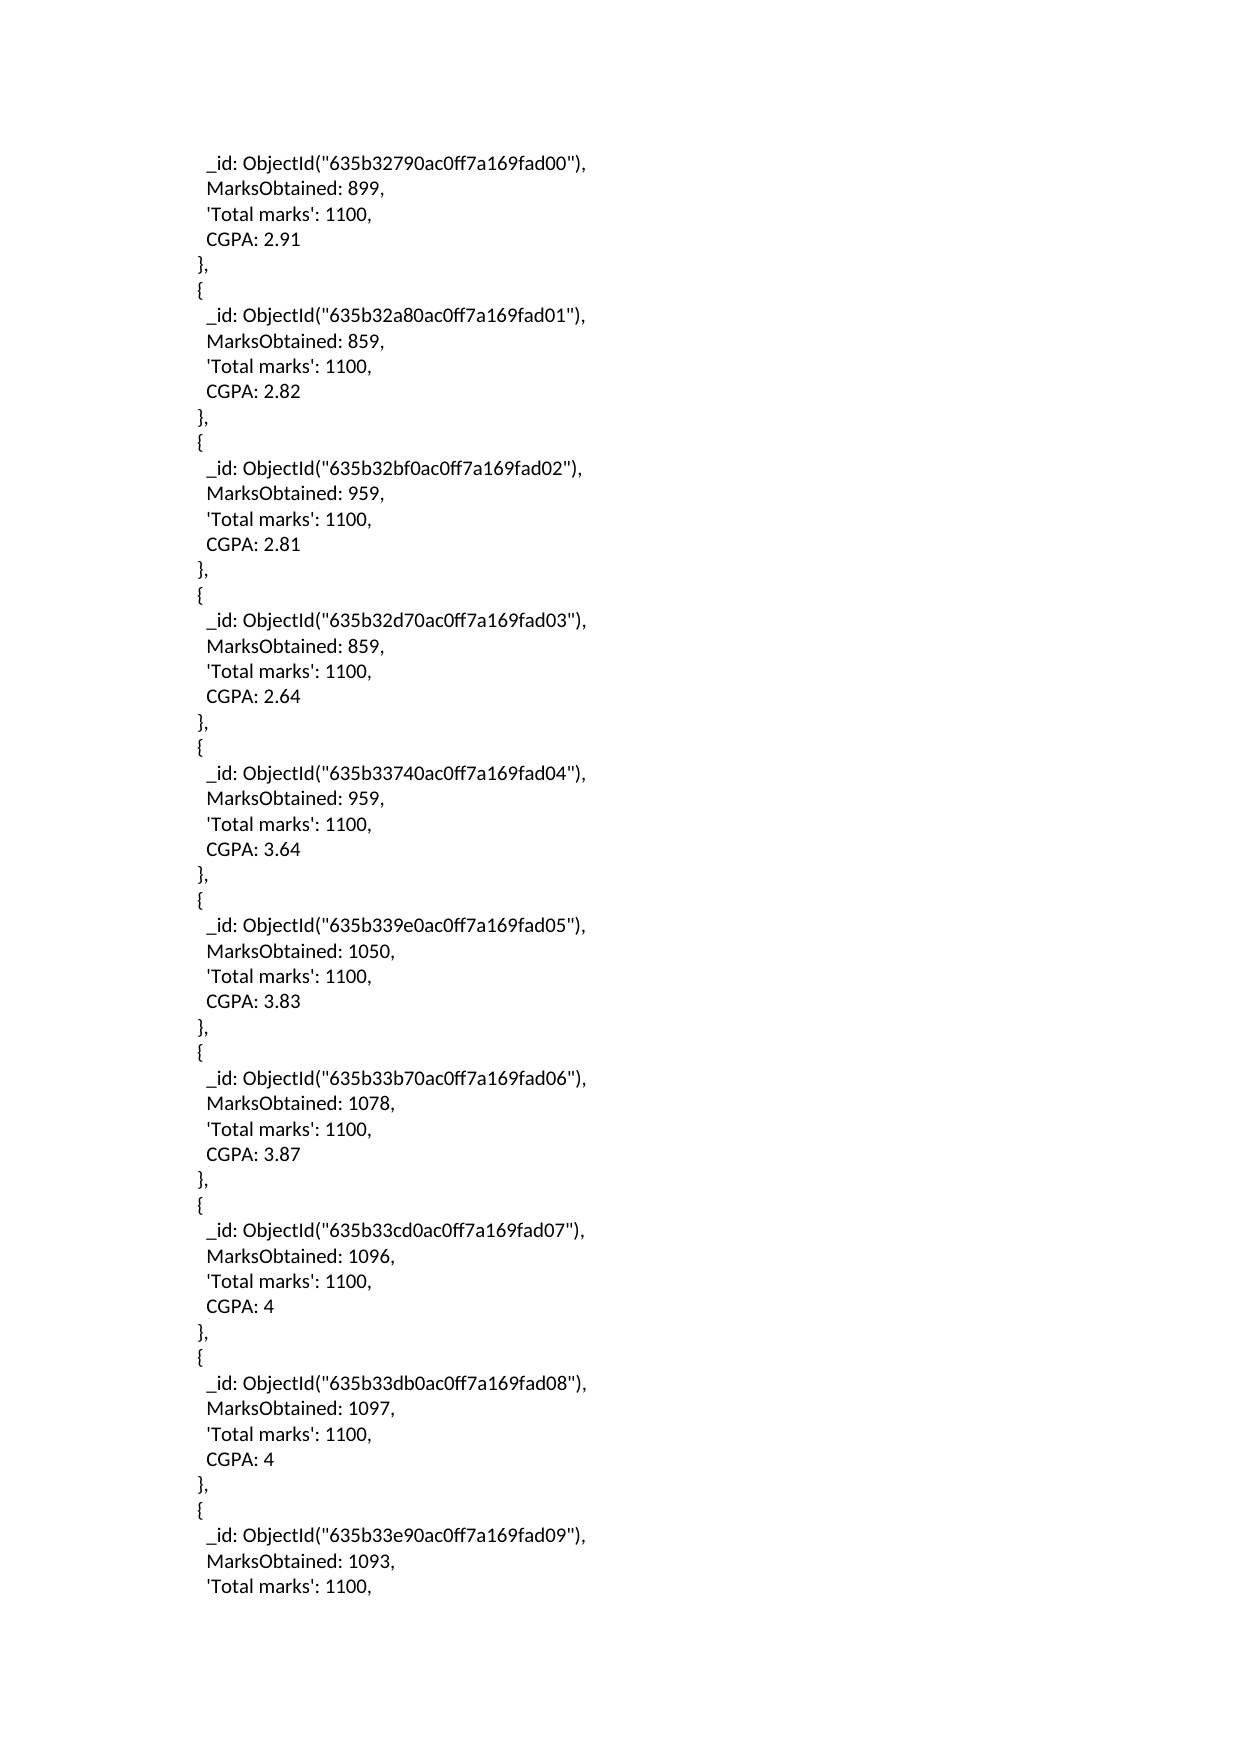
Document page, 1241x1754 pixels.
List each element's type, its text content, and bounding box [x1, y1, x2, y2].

text 'Total marks': 1100, [187, 1573, 1053, 1599]
text _id: ObjectId("635b32d70ac0ff7a169fad03"), [187, 607, 1053, 633]
text 'Total marks': 1100, [187, 201, 1053, 226]
text CGPA: 4 [187, 1294, 1053, 1319]
text }, [187, 1472, 1053, 1497]
text CGPA: 2.81 [187, 531, 1053, 557]
text 'Total marks': 1100, [187, 658, 1053, 684]
text }, [187, 1319, 1053, 1344]
text MarksObtained: 959, [187, 785, 1053, 811]
text MarksObtained: 1050, [187, 938, 1053, 963]
text { [187, 1344, 1053, 1370]
text { [187, 734, 1053, 760]
text }, [187, 1014, 1053, 1039]
text _id: ObjectId("635b33cd0ac0ff7a169fad07"), [187, 1217, 1053, 1243]
text }, [187, 1167, 1053, 1192]
text _id: ObjectId("635b32790ac0ff7a169fad00"), [187, 150, 1053, 175]
text 'Total marks': 1100, [187, 353, 1053, 379]
text _id: ObjectId("635b33e90ac0ff7a169fad09"), [187, 1522, 1053, 1548]
text 'Total marks': 1100, [187, 506, 1053, 531]
text MarksObtained: 959, [187, 480, 1053, 506]
text MarksObtained: 859, [187, 633, 1053, 658]
text MarksObtained: 859, [187, 328, 1053, 353]
text MarksObtained: 899, [187, 175, 1053, 201]
text CGPA: 2.91 [187, 226, 1053, 252]
text }, [187, 862, 1053, 887]
text { [187, 1192, 1053, 1217]
text }, [187, 404, 1053, 429]
text { [187, 887, 1053, 912]
text _id: ObjectId("635b32bf0ac0ff7a169fad02"), [187, 455, 1053, 480]
text }, [187, 709, 1053, 734]
text MarksObtained: 1096, [187, 1243, 1053, 1268]
text { [187, 1497, 1053, 1522]
text { [187, 277, 1053, 302]
text }, [187, 252, 1053, 277]
text 'Total marks': 1100, [187, 1116, 1053, 1141]
text CGPA: 3.83 [187, 989, 1053, 1014]
text CGPA: 2.64 [187, 684, 1053, 709]
text CGPA: 3.87 [187, 1141, 1053, 1167]
text 'Total marks': 1100, [187, 811, 1053, 836]
text _id: ObjectId("635b32a80ac0ff7a169fad01"), [187, 302, 1053, 328]
text { [187, 1039, 1053, 1065]
text _id: ObjectId("635b33740ac0ff7a169fad04"), [187, 760, 1053, 785]
text CGPA: 2.82 [187, 379, 1053, 404]
text _id: ObjectId("635b339e0ac0ff7a169fad05"), [187, 912, 1053, 938]
text MarksObtained: 1078, [187, 1090, 1053, 1116]
text MarksObtained: 1093, [187, 1548, 1053, 1573]
text 'Total marks': 1100, [187, 1421, 1053, 1446]
text { [187, 429, 1053, 455]
text 'Total marks': 1100, [187, 963, 1053, 989]
text }, [187, 557, 1053, 582]
text MarksObtained: 1097, [187, 1395, 1053, 1421]
text CGPA: 4 [187, 1446, 1053, 1472]
text _id: ObjectId("635b33db0ac0ff7a169fad08"), [187, 1370, 1053, 1395]
text _id: ObjectId("635b33b70ac0ff7a169fad06"), [187, 1065, 1053, 1090]
text 'Total marks': 1100, [187, 1268, 1053, 1294]
text { [187, 582, 1053, 607]
text CGPA: 3.64 [187, 836, 1053, 862]
